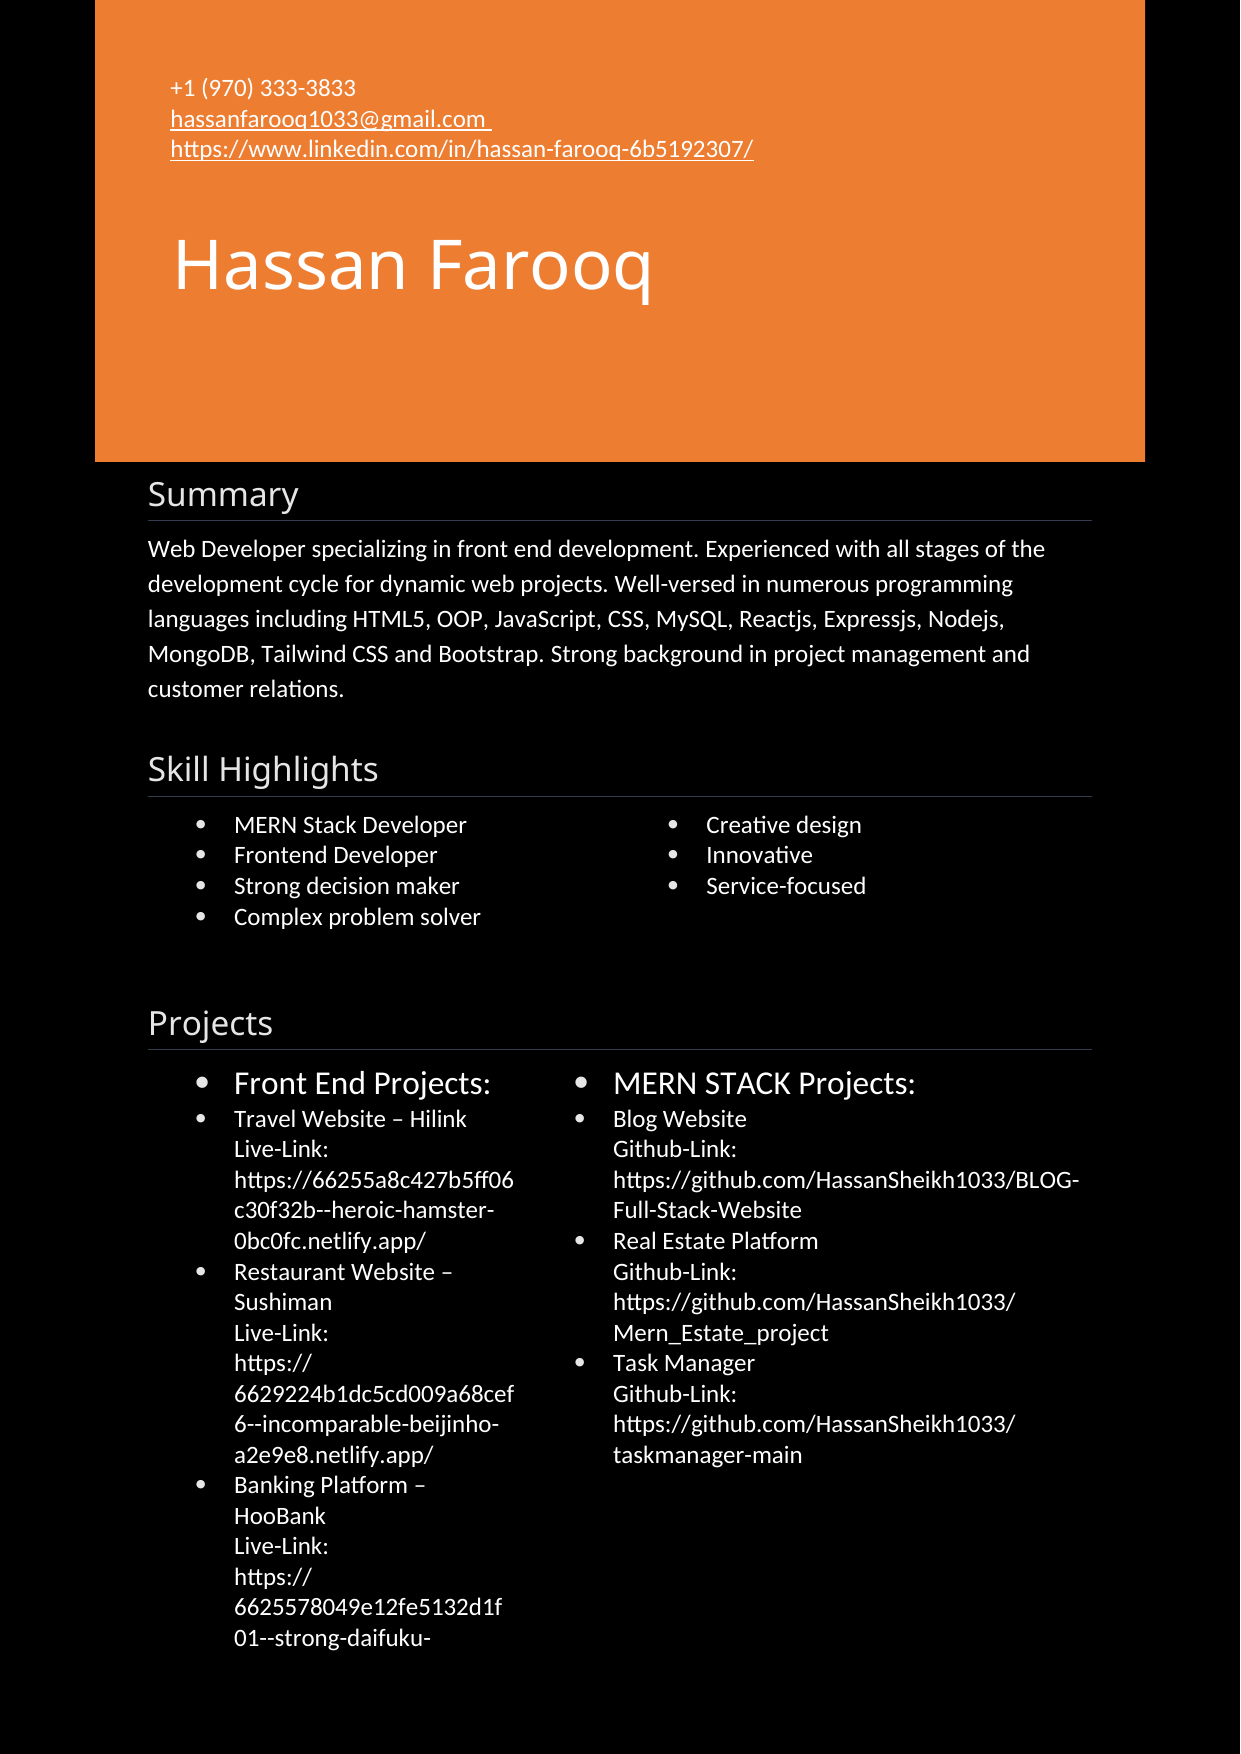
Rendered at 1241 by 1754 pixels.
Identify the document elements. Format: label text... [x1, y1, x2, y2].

text Web Developer specializing in front end development. Experienced with all stages of the development cycle for dynamic web projects. Well-versed in numerous programming languages including HTML5, OOP, JavaScript, CSS, MySQL, Reactjs, Expressjs, Nodejs, MongoDB, Tailwind CSS and Bootstrap. Strong background in project management and customer relations. [148, 533, 1092, 704]
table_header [148, 1063, 527, 1652]
text Skill Highlights [148, 746, 1092, 796]
table_header Creative design Innovative Service-focused [620, 809, 1092, 962]
table_header MERN Stack Developer Frontend Developer Strong decision maker Complex problem solver [148, 809, 620, 962]
text Projects [148, 999, 1092, 1049]
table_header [527, 1063, 1092, 1652]
text Summary [148, 470, 1092, 520]
